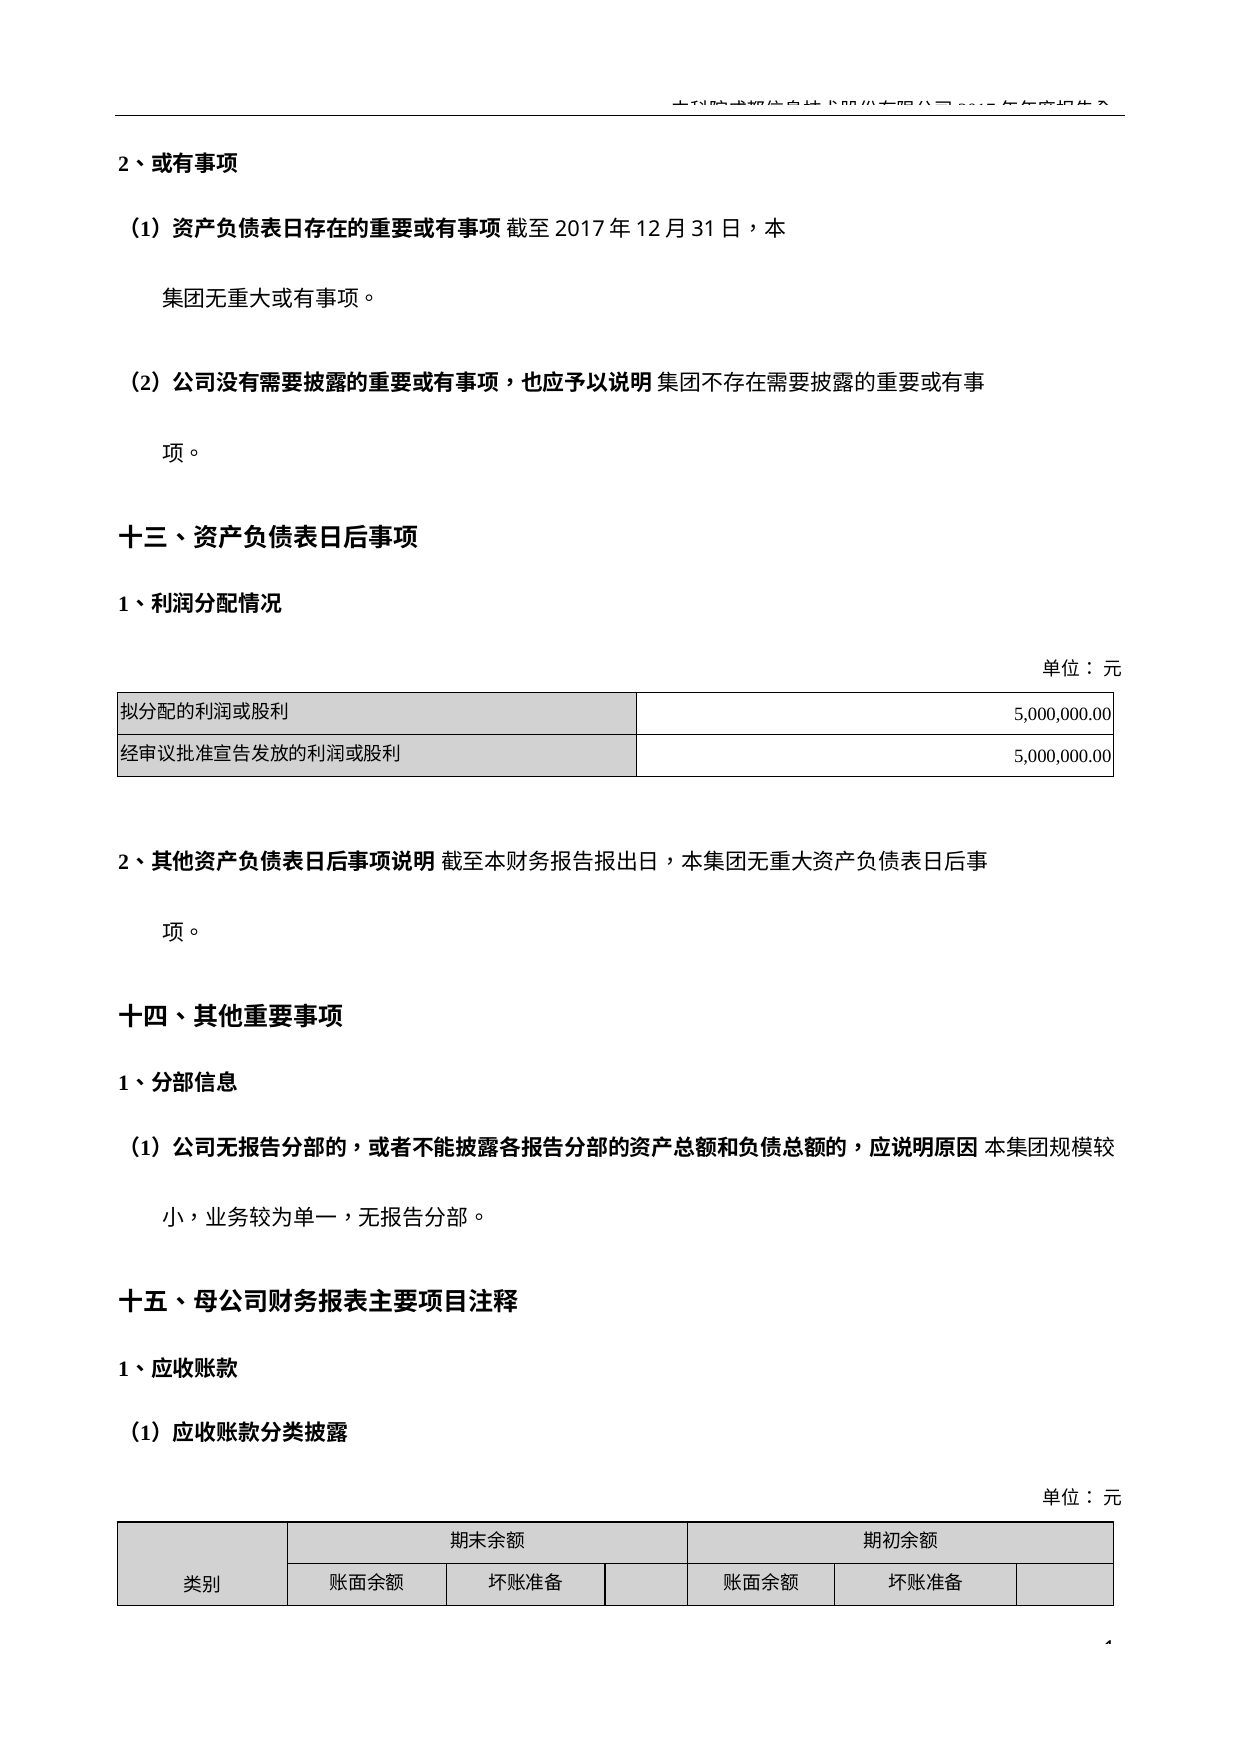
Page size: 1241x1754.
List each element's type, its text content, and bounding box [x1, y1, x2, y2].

subtitle 十四、其他重要事项 [118, 998, 1122, 1032]
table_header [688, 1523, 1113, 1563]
text 2、其他资产负债表日后事项说明 截至本财务报告报出日，本集团无重大资产负债表日后事项。 [118, 846, 1020, 947]
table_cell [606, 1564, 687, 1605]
subtitle 1、分部信息 [118, 1067, 1122, 1097]
subtitle 1、应收账款 [118, 1353, 1122, 1382]
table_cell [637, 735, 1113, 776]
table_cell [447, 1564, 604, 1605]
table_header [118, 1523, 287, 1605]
subtitle （1）应收账款分类披露 [118, 1417, 1122, 1447]
subtitle 1、利润分配情况 [118, 588, 1122, 618]
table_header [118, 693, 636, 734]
text （2）公司没有需要披露的重要或有事项，也应予以说明 集团不存在需要披露的重要或有事项。 [118, 367, 1020, 467]
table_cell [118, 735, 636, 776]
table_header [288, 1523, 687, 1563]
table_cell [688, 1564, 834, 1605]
text （1）资产负债表日存在的重要或有事项 截至2017年12月31日，本集团无重大或有事项。 [118, 213, 795, 313]
text （1）公司无报告分部的，或者不能披露各报告分部的资产总额和负债总额的，应说明原因 本集团规模较小，业务较为单一，无报告分部。 [118, 1132, 1122, 1232]
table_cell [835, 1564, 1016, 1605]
subtitle 十五、母公司财务报表主要项目注释 [118, 1283, 1122, 1318]
subtitle 2、或有事项 [118, 148, 1122, 178]
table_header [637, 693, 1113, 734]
text 单位： 元 [102, 655, 1122, 681]
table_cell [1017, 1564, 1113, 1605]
subtitle 十三、资产负债表日后事项 [118, 519, 1122, 553]
text 单位： 元 [102, 1484, 1122, 1510]
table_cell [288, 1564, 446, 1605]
